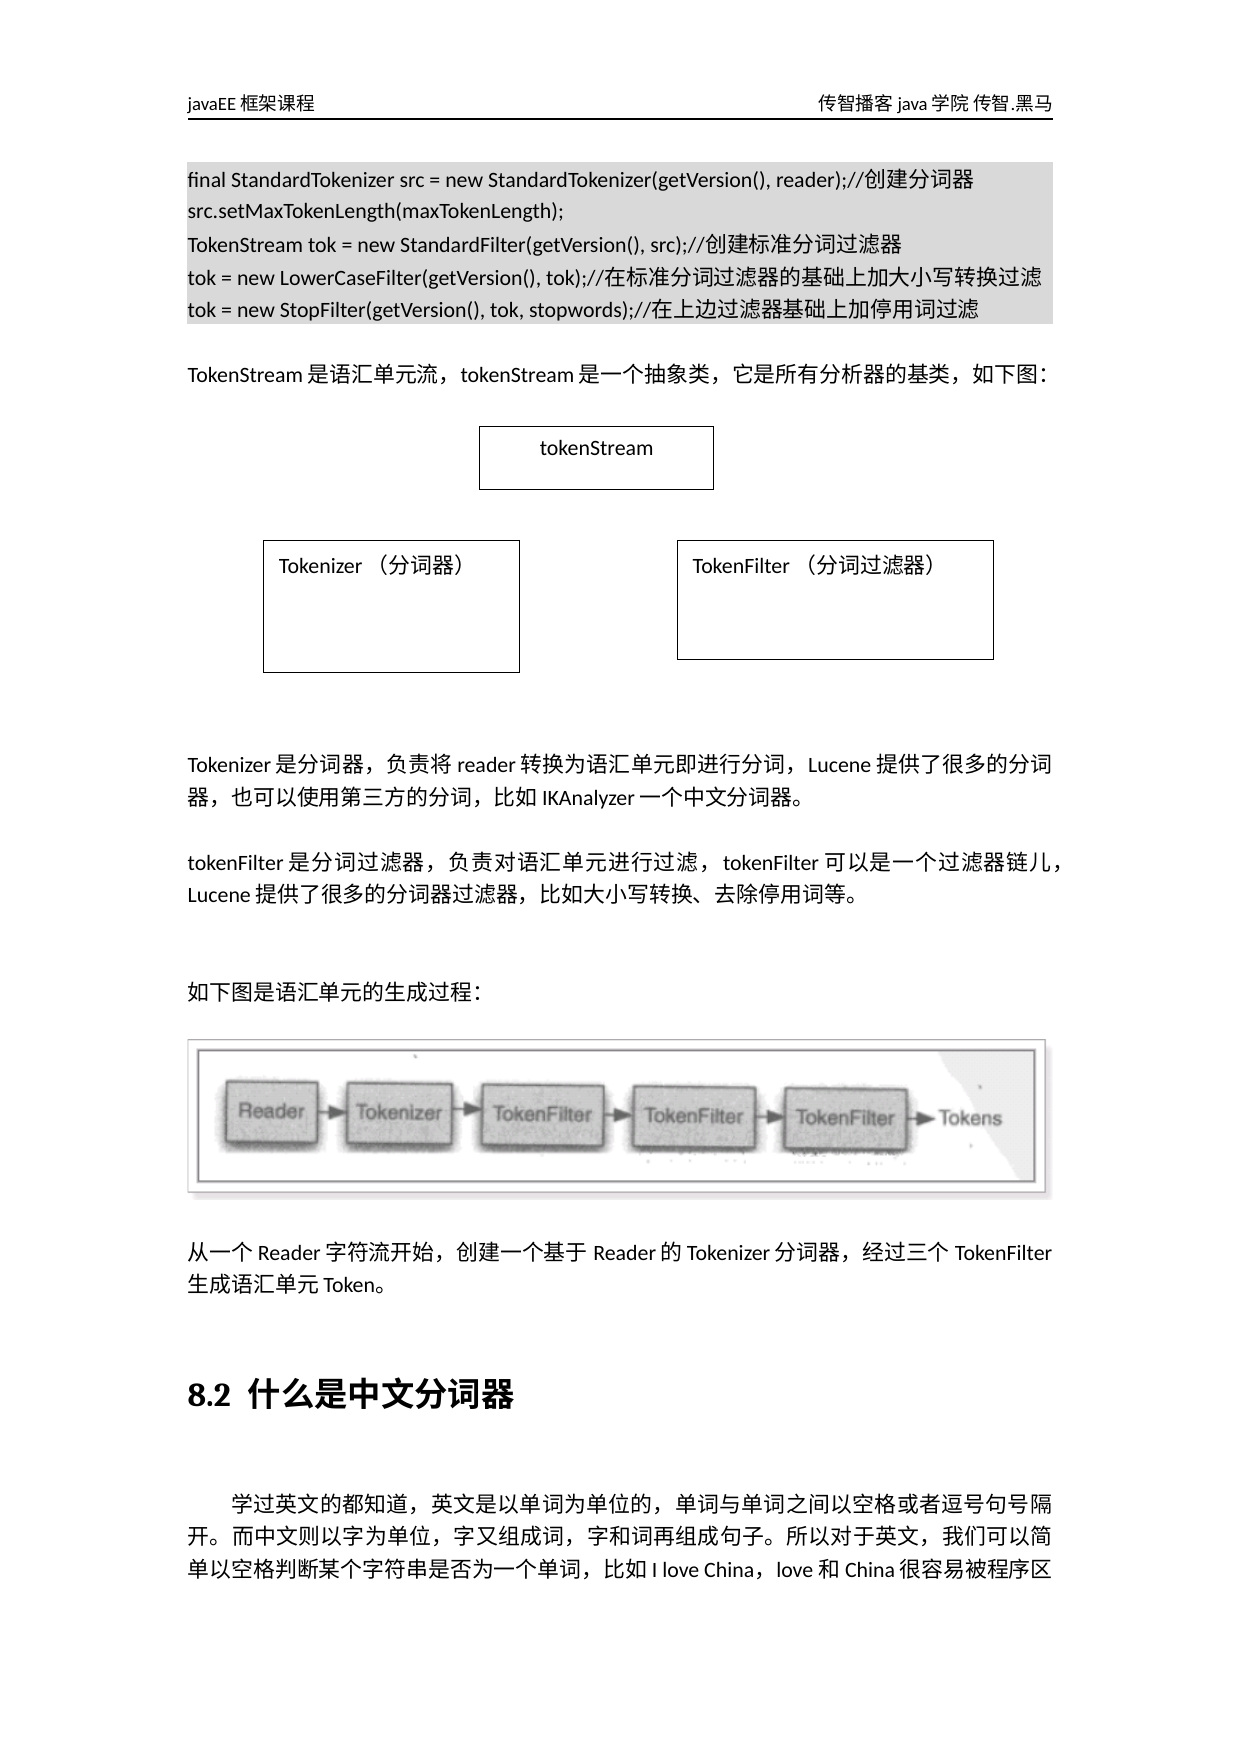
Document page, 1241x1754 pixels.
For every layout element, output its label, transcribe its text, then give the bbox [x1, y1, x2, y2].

text Tokenizer是分词器，负责将reader转换为语汇单元即进行分词，Lucene提供了很多的分词器，也可以使用第三方的分词，比如IKAnalyzer一个中文分词器。 [187, 747, 1053, 812]
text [187, 1486, 1053, 1584]
text 如下图是语汇单元的生成过程： [187, 974, 1053, 1007]
picture [187, 1039, 1053, 1200]
text final StandardTokenizer src = new StandardTokenizer(getVersion(), reader);//创建分词器 [187, 162, 1053, 194]
text tok = new StopFilter(getVersion(), tok, stopwords);//在上边过滤器基础上加停用词过滤 [187, 292, 1053, 324]
text src.setMaxTokenLength(maxTokenLength); [187, 194, 1053, 227]
text tokenFilter是分词过滤器，负责对语汇单元进行过滤，tokenFilter可以是一个过滤器链儿，Lucene提供了很多的分词器过滤器，比如大小写转换、去除停用词等。 [187, 844, 1053, 909]
text 从一个Reader字符流开始，创建一个基于Reader的Tokenizer分词器，经过三个TokenFilter生成语汇单元Token。 [187, 1234, 1053, 1299]
text TokenStream是语汇单元流，tokenStream是一个抽象类，它是所有分析器的基类，如下图： [187, 357, 1053, 389]
subtitle 什么是中文分词器 [187, 1359, 1053, 1424]
text TokenStream tok = new StandardFilter(getVersion(), src);//创建标准分词过滤器 [187, 227, 1053, 259]
text tok = new LowerCaseFilter(getVersion(), tok);//在标准分词过滤器的基础上加大小写转换过滤 [187, 259, 1053, 292]
